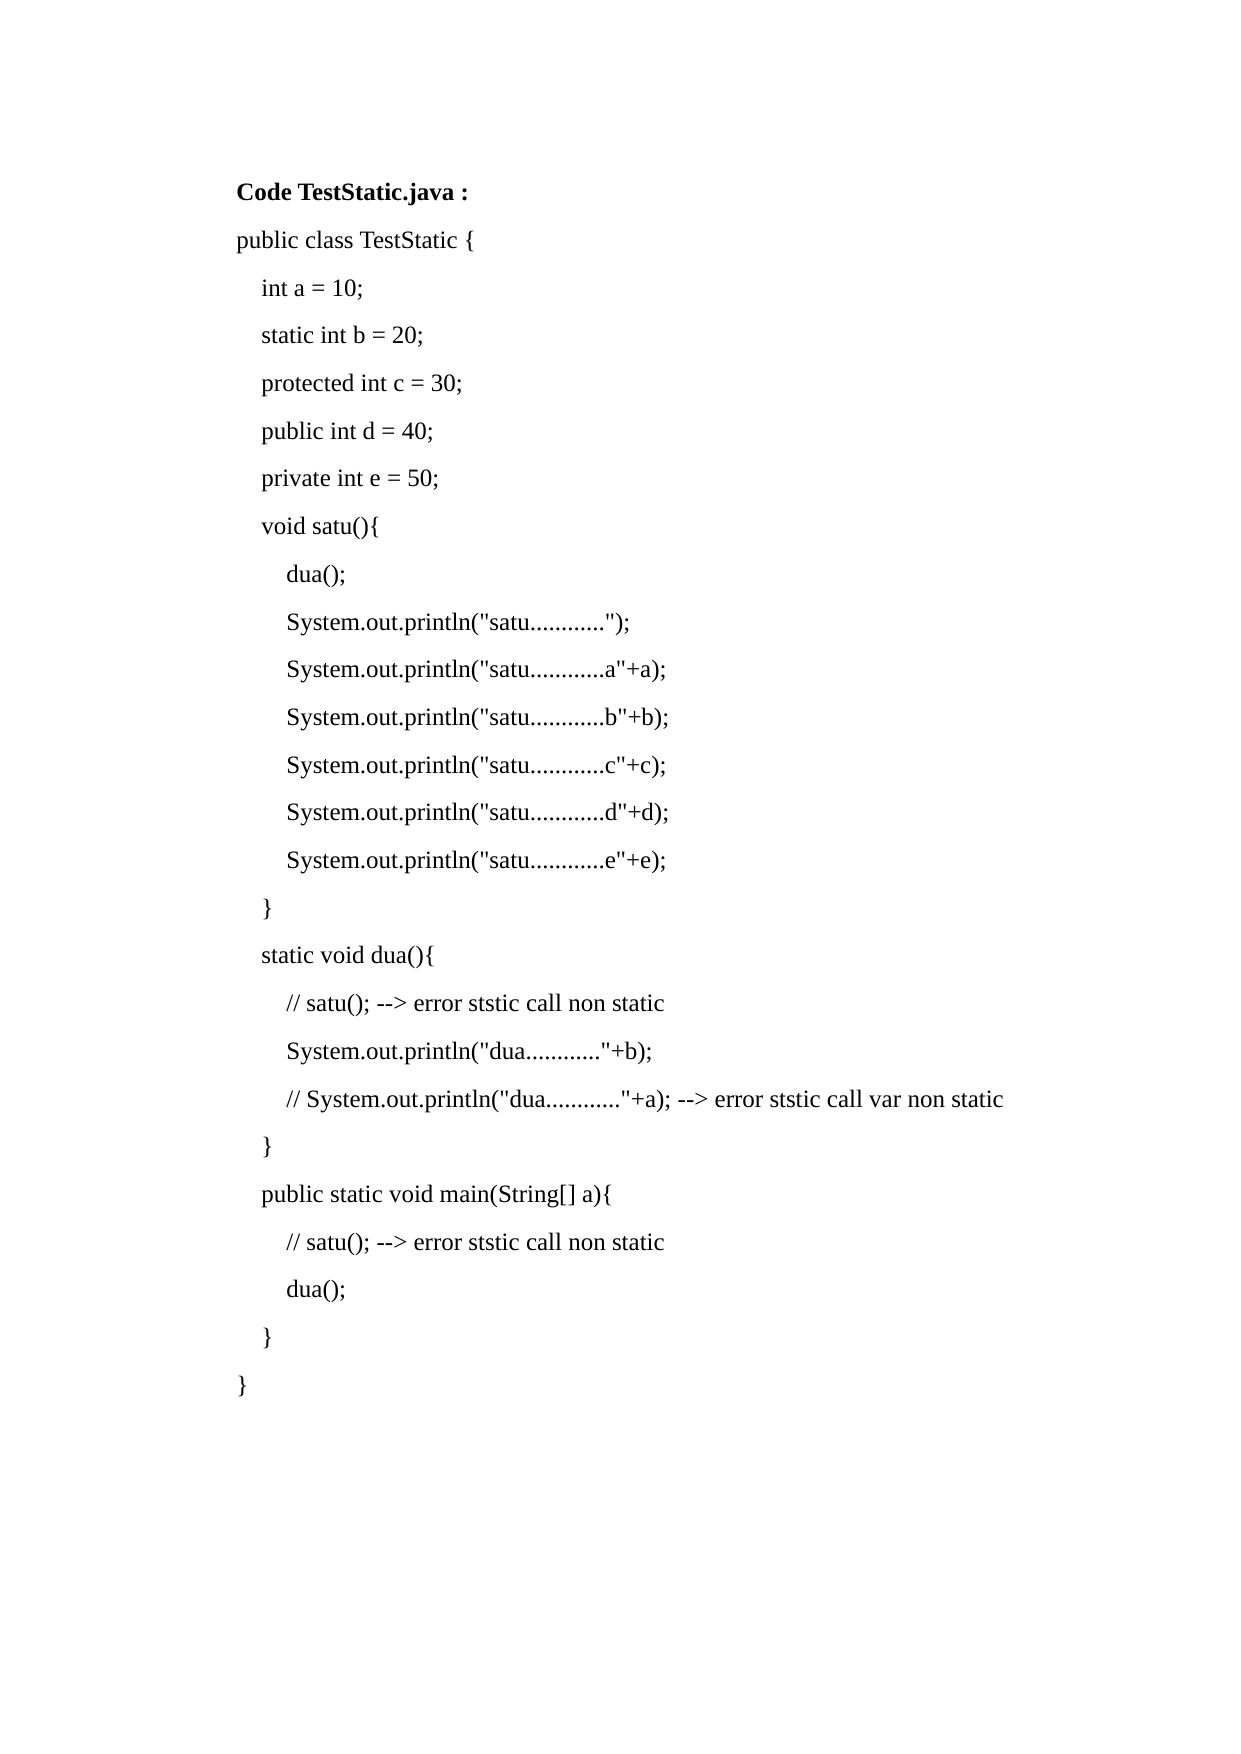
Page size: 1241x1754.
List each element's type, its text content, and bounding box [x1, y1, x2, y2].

text public int d = 40; [236, 416, 1063, 444]
text int a = 10; [236, 273, 1063, 301]
text } [236, 1370, 1063, 1399]
text Code TestStatic.java : [236, 177, 1063, 206]
text // System.out.println("dua............"+a); --> error ststic call var non static [236, 1084, 1063, 1112]
text private int e = 50; [236, 463, 1063, 492]
text static int b = 20; [236, 320, 1063, 349]
text } [236, 1322, 1063, 1351]
text dua(); [236, 1274, 1063, 1303]
text static void dua(){ [236, 941, 1063, 969]
text public class TestStatic { [236, 225, 1063, 254]
text System.out.println("satu............"); [236, 607, 1063, 635]
text protected int c = 30; [236, 368, 1063, 397]
text } [236, 893, 1063, 922]
text System.out.println("satu............c"+c); [236, 750, 1063, 778]
text // satu(); --> error ststic call non static [236, 988, 1063, 1017]
text System.out.println("satu............b"+b); [236, 702, 1063, 731]
text System.out.println("dua............"+b); [236, 1036, 1063, 1065]
text public static void main(String[] a){ [236, 1179, 1063, 1208]
text System.out.println("satu............d"+d); [236, 797, 1063, 826]
text } [236, 1131, 1063, 1160]
text dua(); [236, 559, 1063, 588]
text System.out.println("satu............a"+a); [236, 654, 1063, 683]
text // satu(); --> error ststic call non static [236, 1227, 1063, 1256]
text void satu(){ [236, 511, 1063, 540]
text System.out.println("satu............e"+e); [236, 845, 1063, 874]
